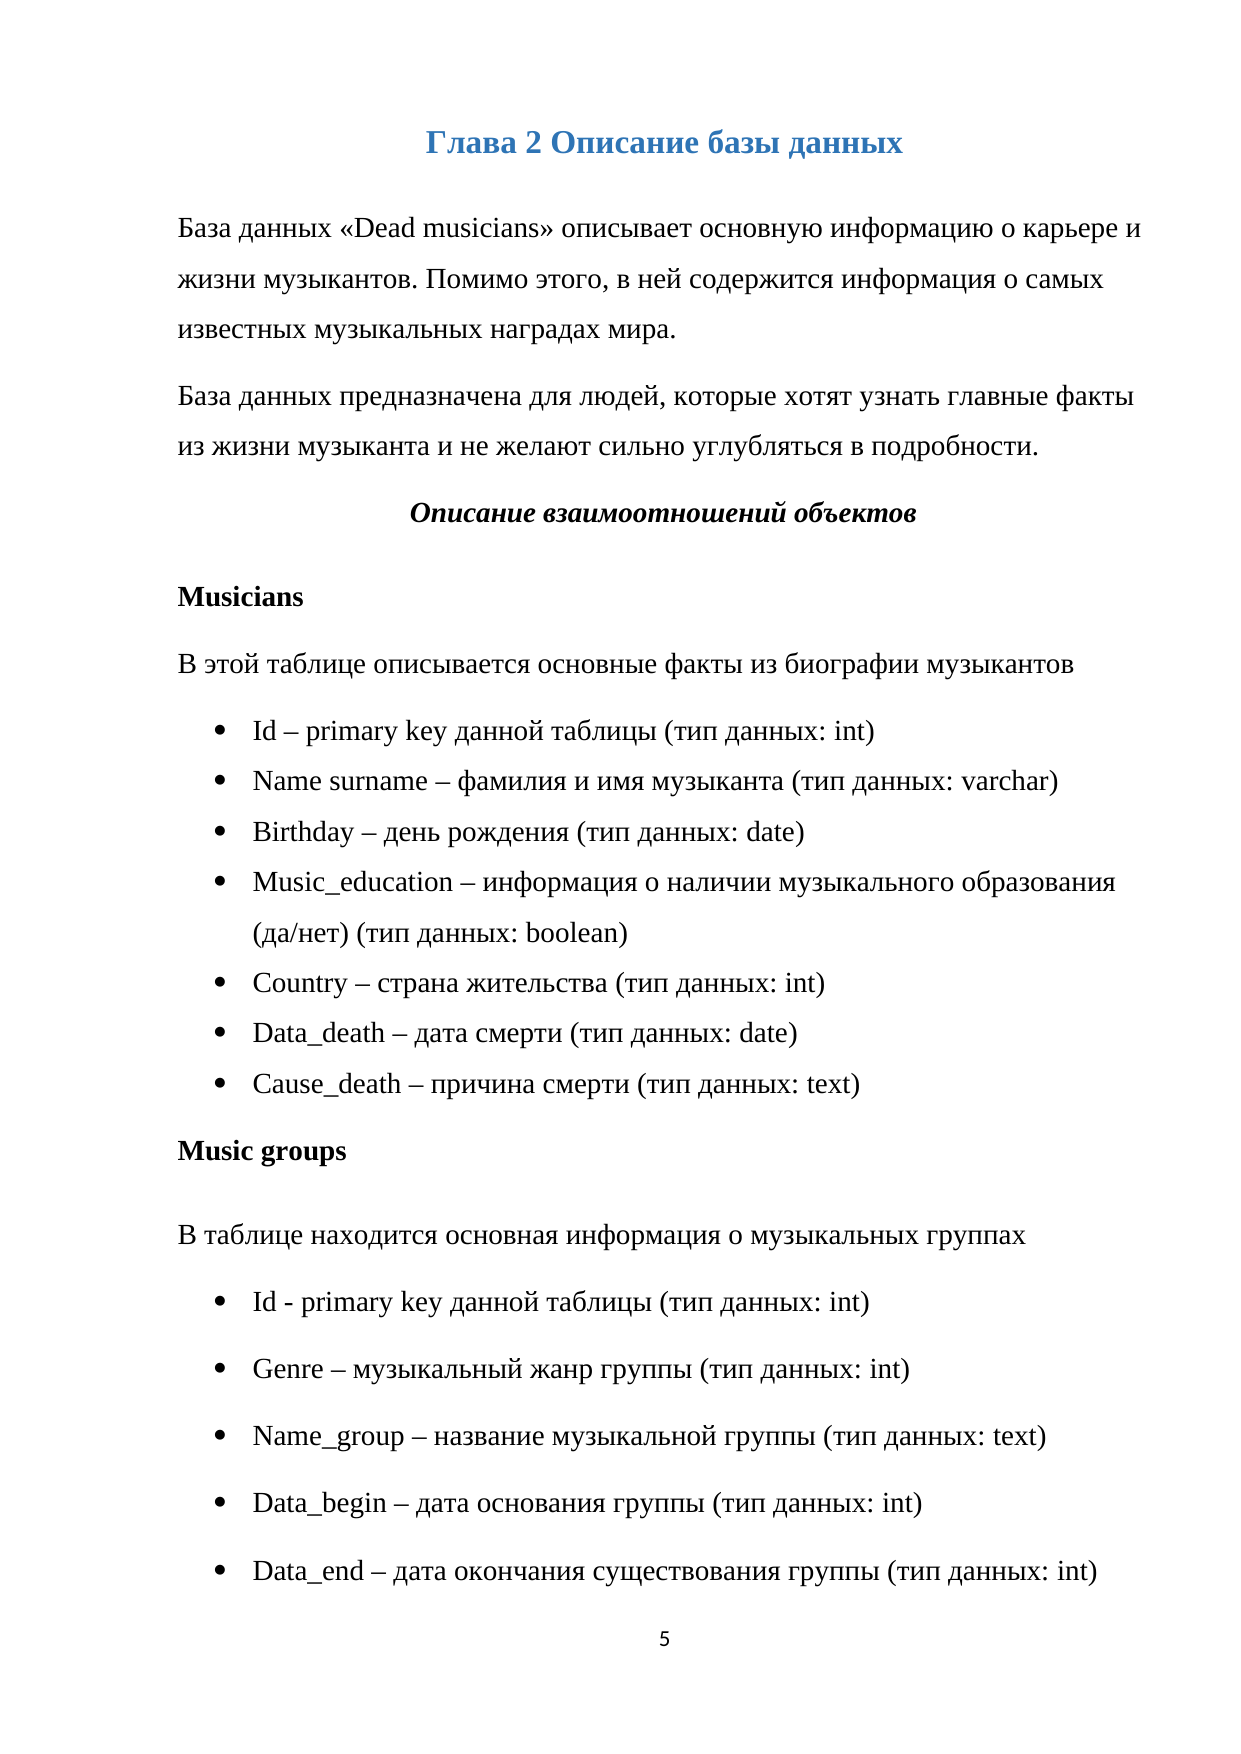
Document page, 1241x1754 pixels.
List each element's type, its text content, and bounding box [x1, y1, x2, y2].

list Genre – музыкальный жанр группы (тип данных: int) [215, 1351, 1152, 1385]
list Music_education – информация о наличии музыкального образования (да/нет) (тип данных: boolean) [215, 864, 1152, 948]
list Data_begin – дата основания группы (тип данных: int) [215, 1486, 1152, 1519]
text Music groups [177, 1133, 1152, 1167]
list Name_group – название музыкальной группы (тип данных: text) [215, 1418, 1152, 1452]
list Id – primary key данной таблицы (тип данных: int) [215, 713, 1152, 747]
list Name surname – фамилия и имя музыканта (тип данных: varchar) [215, 763, 1152, 797]
list Data_death – дата смерти (тип данных: date) [215, 1016, 1152, 1049]
list Cause_death – причина смерти (тип данных: text) [215, 1066, 1152, 1099]
text В этой таблице описывается основные факты из биографии музыкантов [177, 646, 1152, 680]
text В таблице находится основная информация о музыкальных группах [177, 1217, 1152, 1250]
list Country – страна жительства (тип данных: int) [215, 965, 1152, 999]
text База данных «Dead musicians» описывает основную информацию о карьере и жизни музыкантов. Помимо этого, в ней содержится информация о самых известных музыкальных наградах мира. [177, 211, 1152, 345]
list Birthday – день рождения (тип данных: date) [215, 814, 1152, 848]
list Id - primary key данной таблицы (тип данных: int) [215, 1284, 1152, 1317]
subtitle Глава 2 Описание базы данных [177, 122, 1152, 161]
text Musicians [177, 579, 1152, 613]
text База данных предназначена для людей, которые хотят узнать главные факты из жизни музыканта и не желают сильно углубляться в подробности. [177, 378, 1152, 462]
text Описание взаимоотношений объектов [177, 495, 1152, 529]
list Data_end – дата окончания существования группы (тип данных: int) [215, 1553, 1152, 1587]
